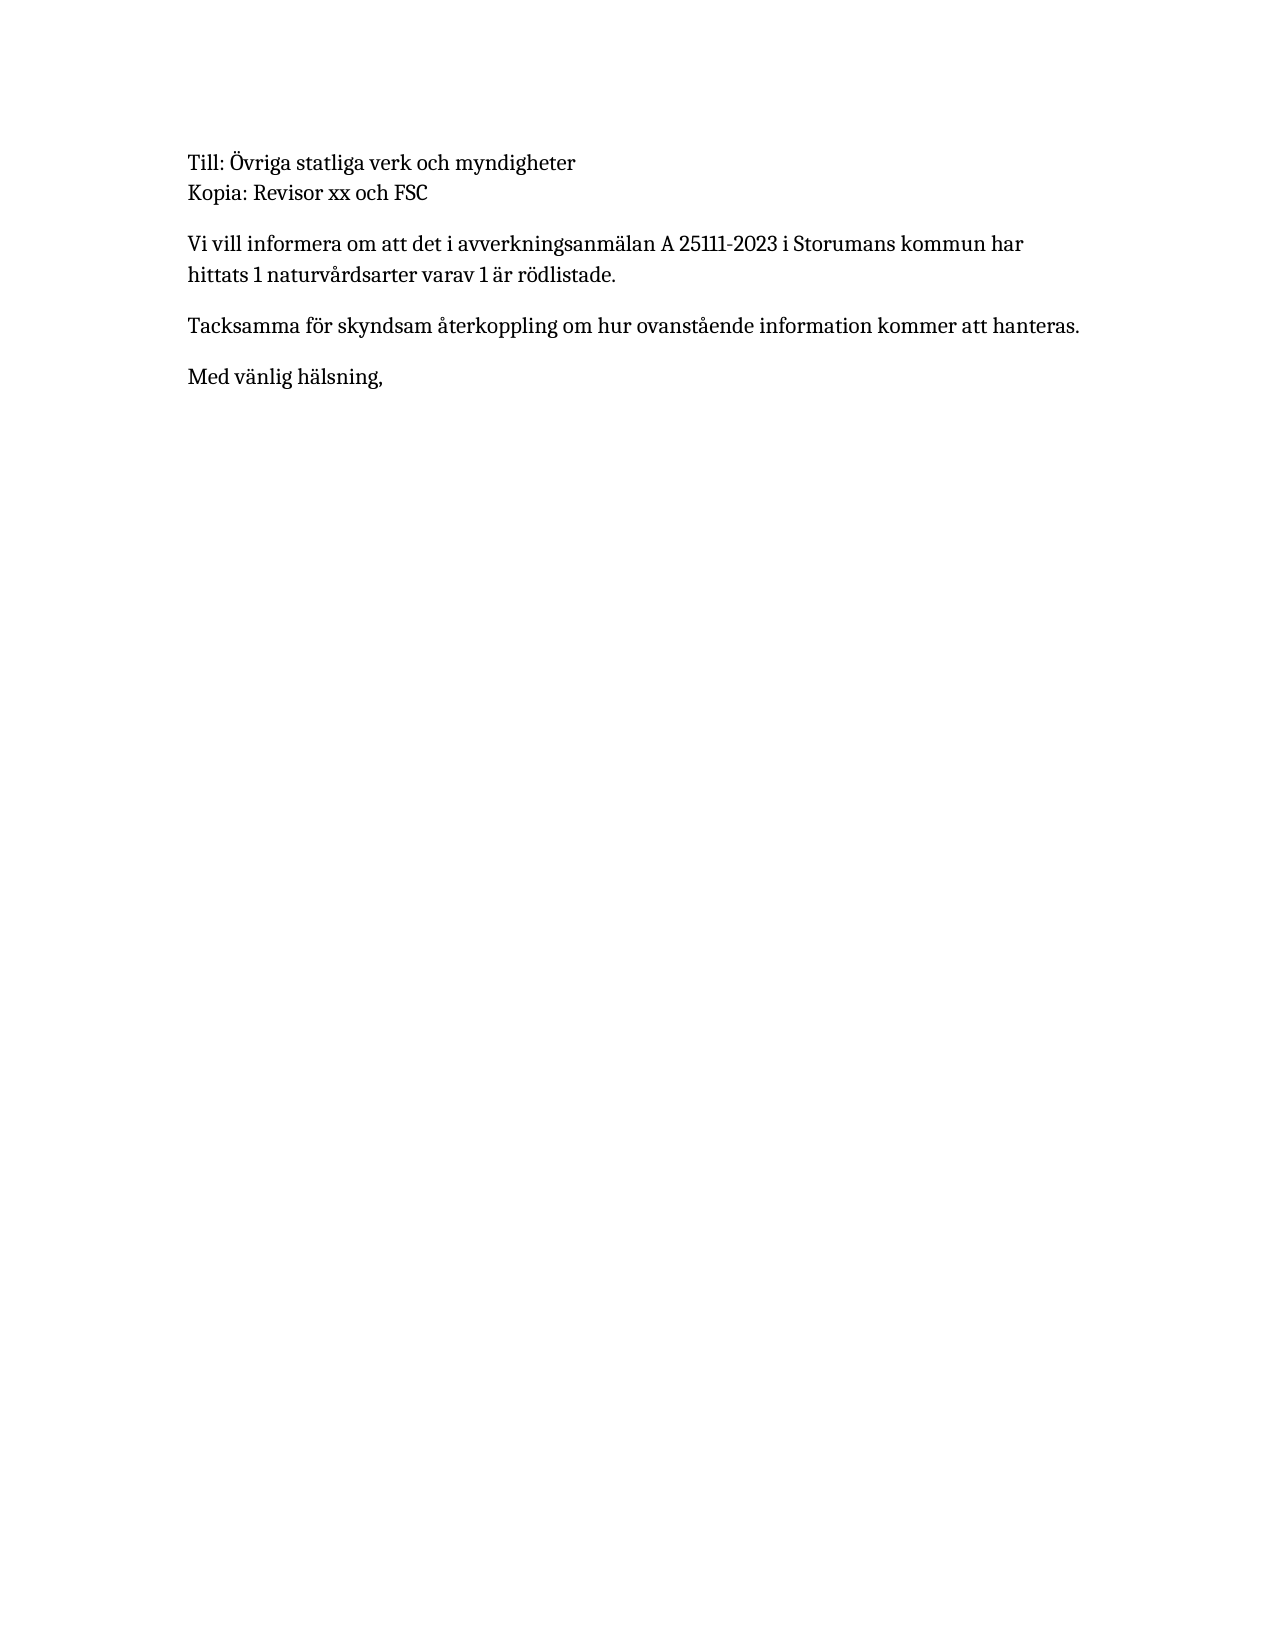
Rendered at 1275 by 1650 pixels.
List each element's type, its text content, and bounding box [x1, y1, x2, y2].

text Med vänlig hälsning, [187, 363, 1087, 420]
text Tacksamma för skyndsam återkoppling om hur ovanstående information kommer att hanteras. [187, 312, 1087, 339]
text Vi vill informera om att det i avverkningsanmälan A 25111-2023 i Storumans kommun har hittats 1 naturvårdsarter varav 1 är rödlistade. [187, 231, 1087, 288]
text Till: Övriga statliga verk och myndigheter Kopia: Revisor xx och FSC [187, 150, 1087, 207]
